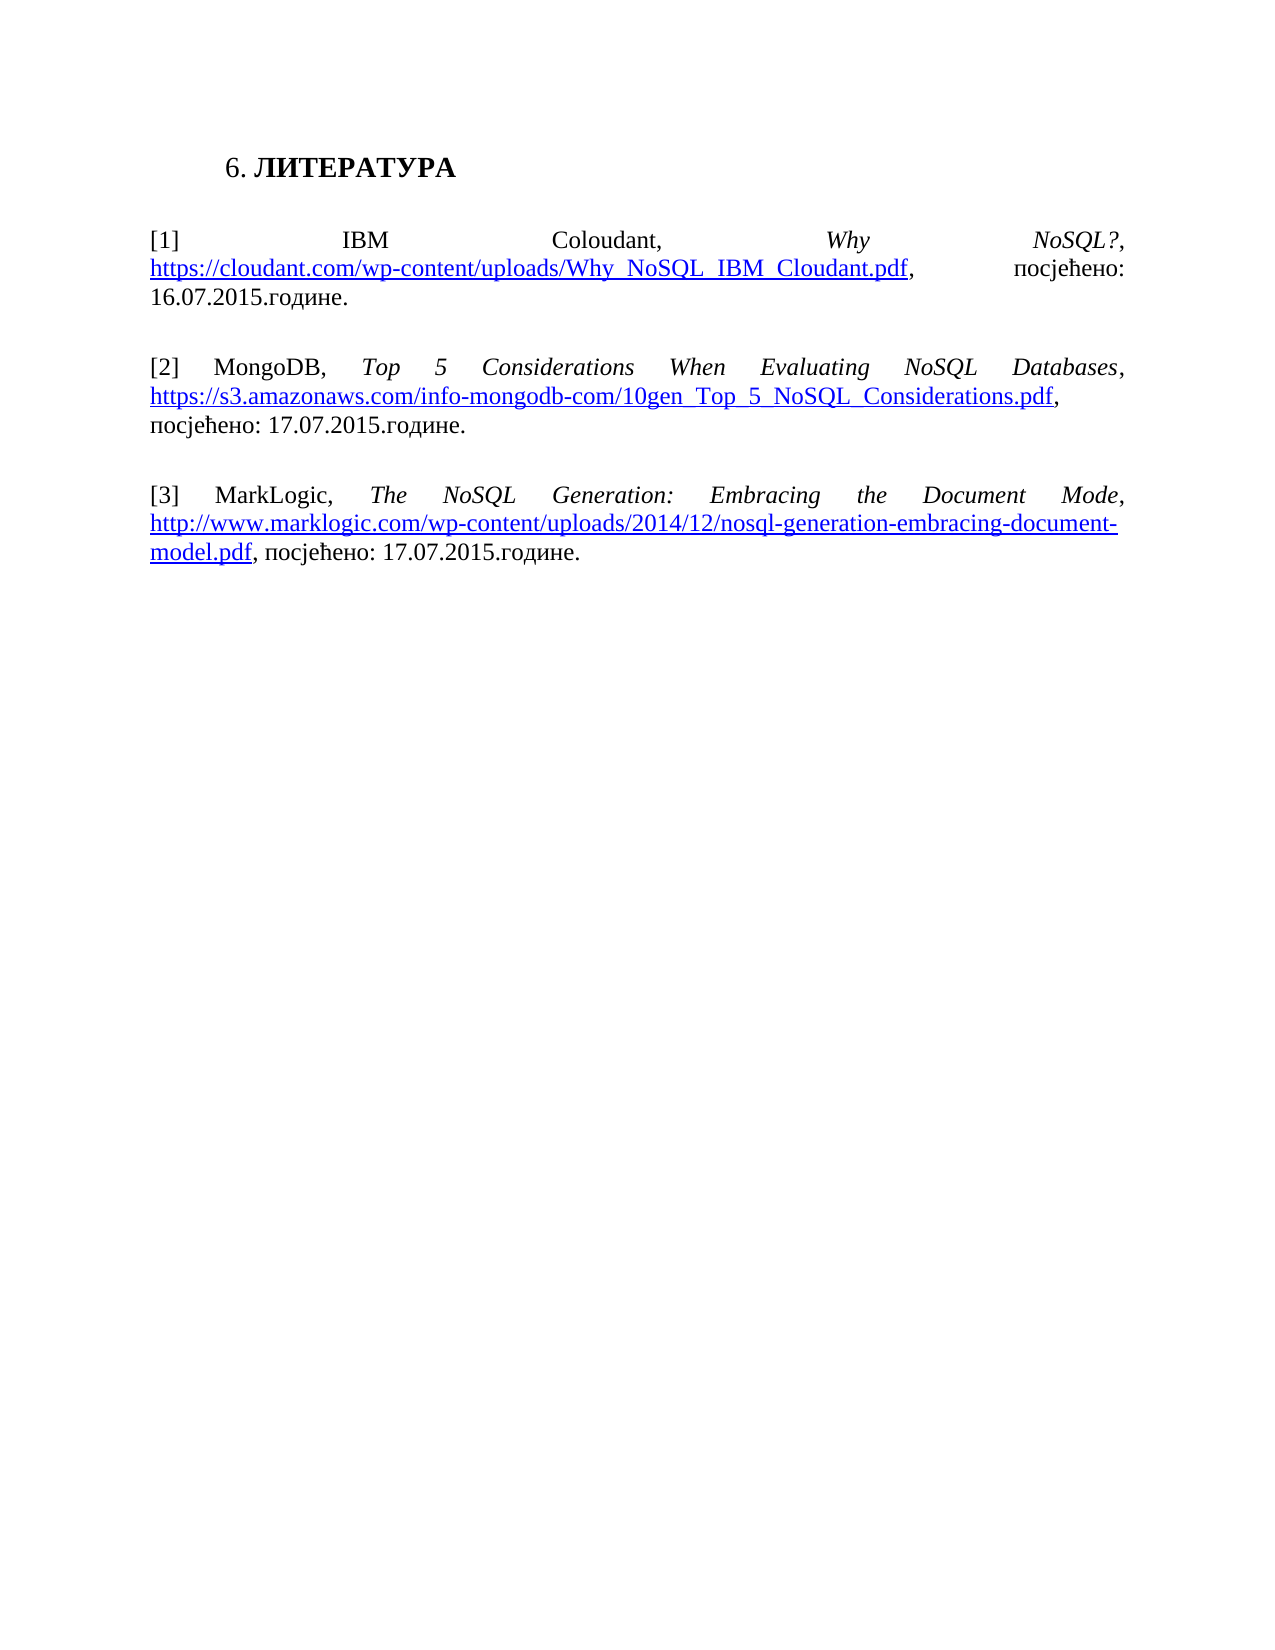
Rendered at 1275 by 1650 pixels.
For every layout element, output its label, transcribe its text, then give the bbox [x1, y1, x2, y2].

text [2] MongoDB, Top 5 Considerations When Evaluating NoSQL Databases, https://s3.amazonaws.com/info-mongodb-com/10gen_Top_5_NoSQL_Considerations.pdf, посјећено: 17.07.2015.године. [150, 352, 1125, 438]
text [3] MarkLogic, The NoSQL Generation: Embracing the Document Mode, http://www.marklogic.com/wp-content/uploads/2014/12/nosql-generation-embracing-document-model.pdf, посјећено: 17.07.2015.године. [150, 480, 1125, 566]
text 6. ЛИТЕРАТУРА [150, 150, 1125, 183]
text [1] IBM Coloudant, Why NoSQL?, https://cloudant.com/wp-content/uploads/Why_NoSQL_IBM_Cloudant.pdf, посјећено: 16.07.2015.године. [150, 225, 1125, 311]
